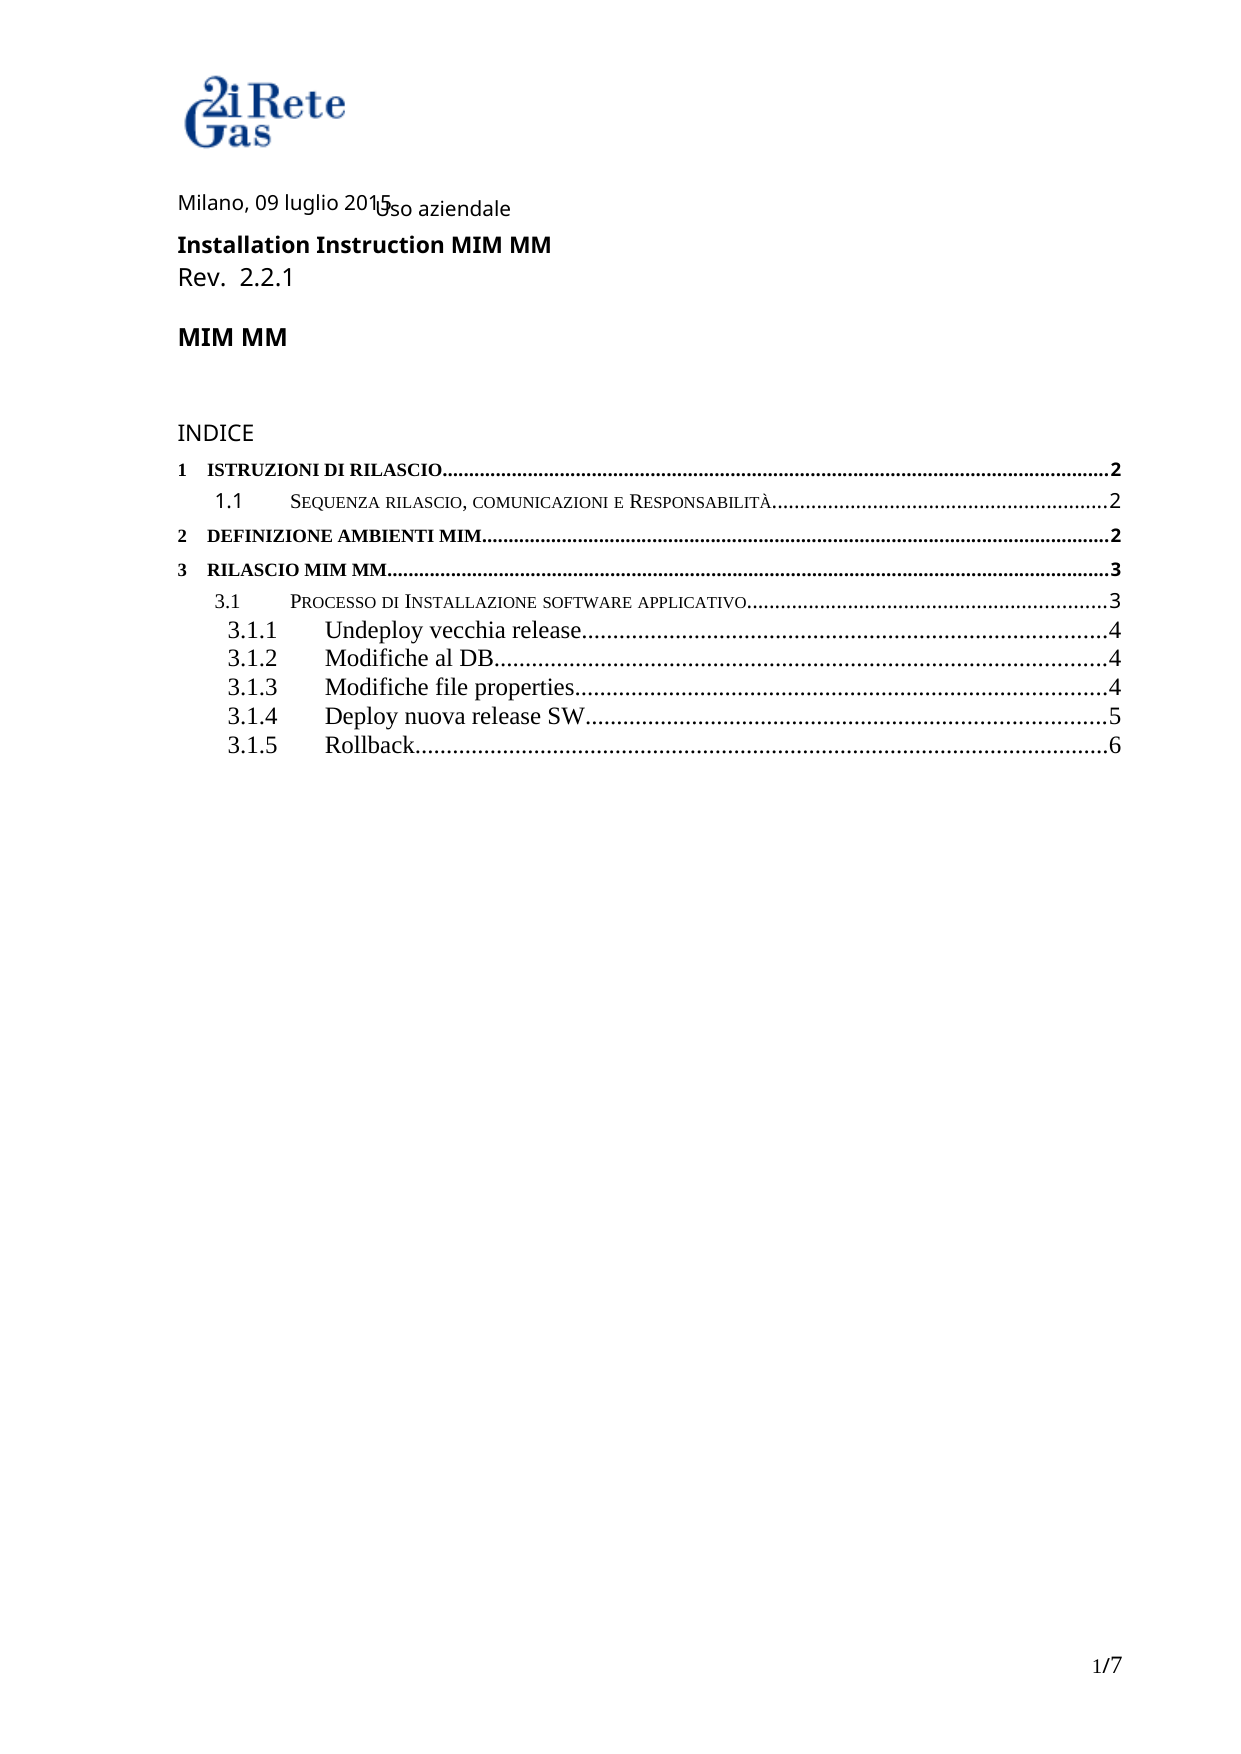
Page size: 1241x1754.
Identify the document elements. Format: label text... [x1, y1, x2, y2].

text 3.1.4 Deploy nuova release SW 5 [227, 701, 1122, 730]
text 3.1.2 Modifiche al DB 4 [227, 643, 1122, 672]
text 3.1.3 Modifiche file properties 4 [227, 672, 1122, 701]
text 1 Istruzioni di Rilascio 2 [177, 456, 1122, 482]
text 2 Definizione ambienti MIM 2 [177, 523, 1122, 548]
text 3.1 Processo di Installazione software applicativo 3 [214, 586, 1114, 615]
text 3.1.1 Undeploy vecchia release 4 [227, 615, 1122, 643]
text 3 Rilascio MIM MM 3 [177, 557, 1122, 582]
text 1.1 Sequenza rilascio, comunicazioni e Responsabilità 2 [214, 486, 1114, 514]
text 3.1.5 Rollback 6 [227, 730, 1122, 758]
picture [177, 73, 356, 176]
text indice [177, 417, 1122, 448]
